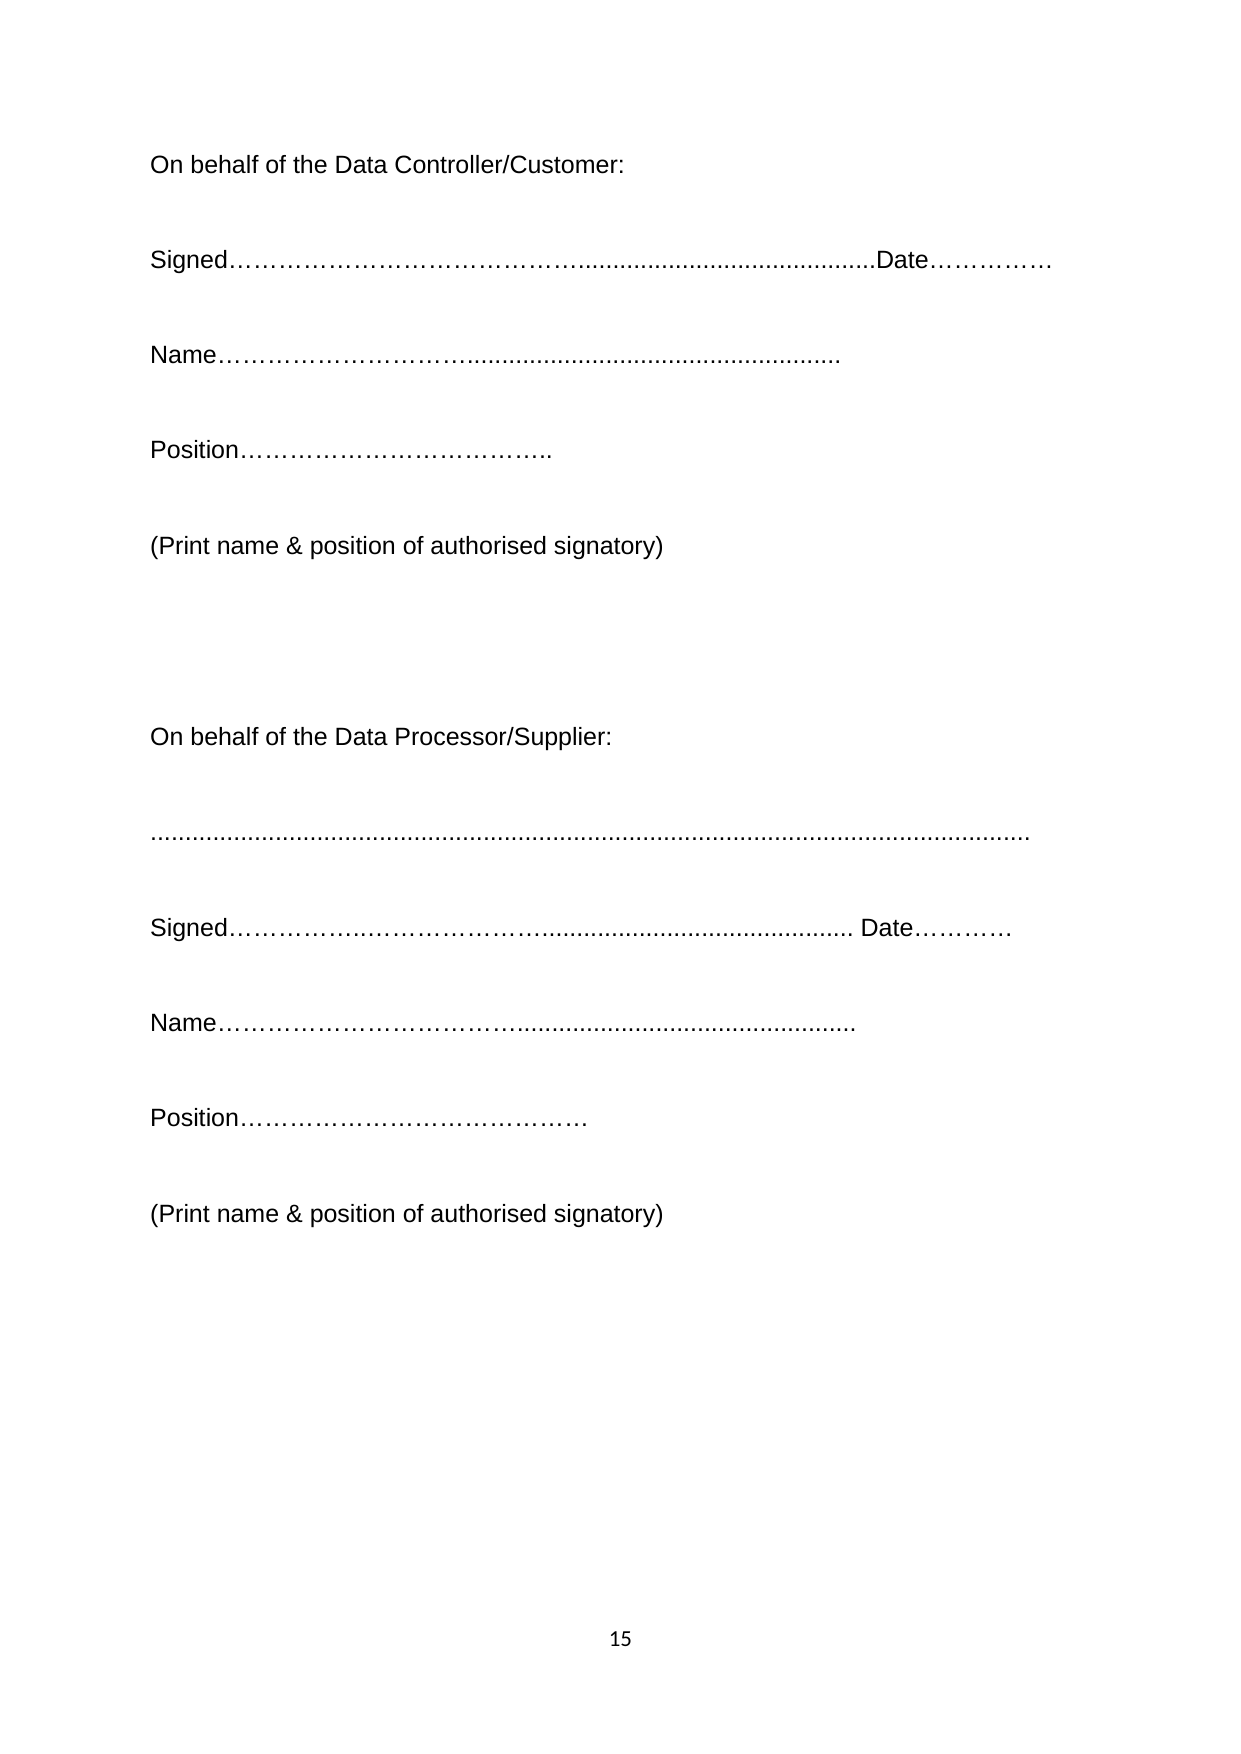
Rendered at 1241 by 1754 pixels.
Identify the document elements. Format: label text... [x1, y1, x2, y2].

text Position…………………………………… [150, 1103, 1090, 1132]
text Signed……………..…………………............................................. Date………… [150, 913, 1090, 941]
text On behalf of the Data Controller/Customer: [150, 150, 1090, 179]
text On behalf of the Data Processor/Supplier: [150, 722, 1090, 751]
text Name………………………………................................................. [150, 1008, 1090, 1037]
text (Print name & position of authorised signatory) [150, 531, 1090, 560]
text Position……………………………….. [150, 436, 1090, 464]
text ............................................................................................................................... [150, 817, 1090, 846]
text Name…………………………...................................................... [150, 340, 1090, 369]
text Signed……………………………………...........................................Date…………… [150, 245, 1090, 273]
text (Print name & position of authorised signatory) [150, 1199, 1090, 1228]
